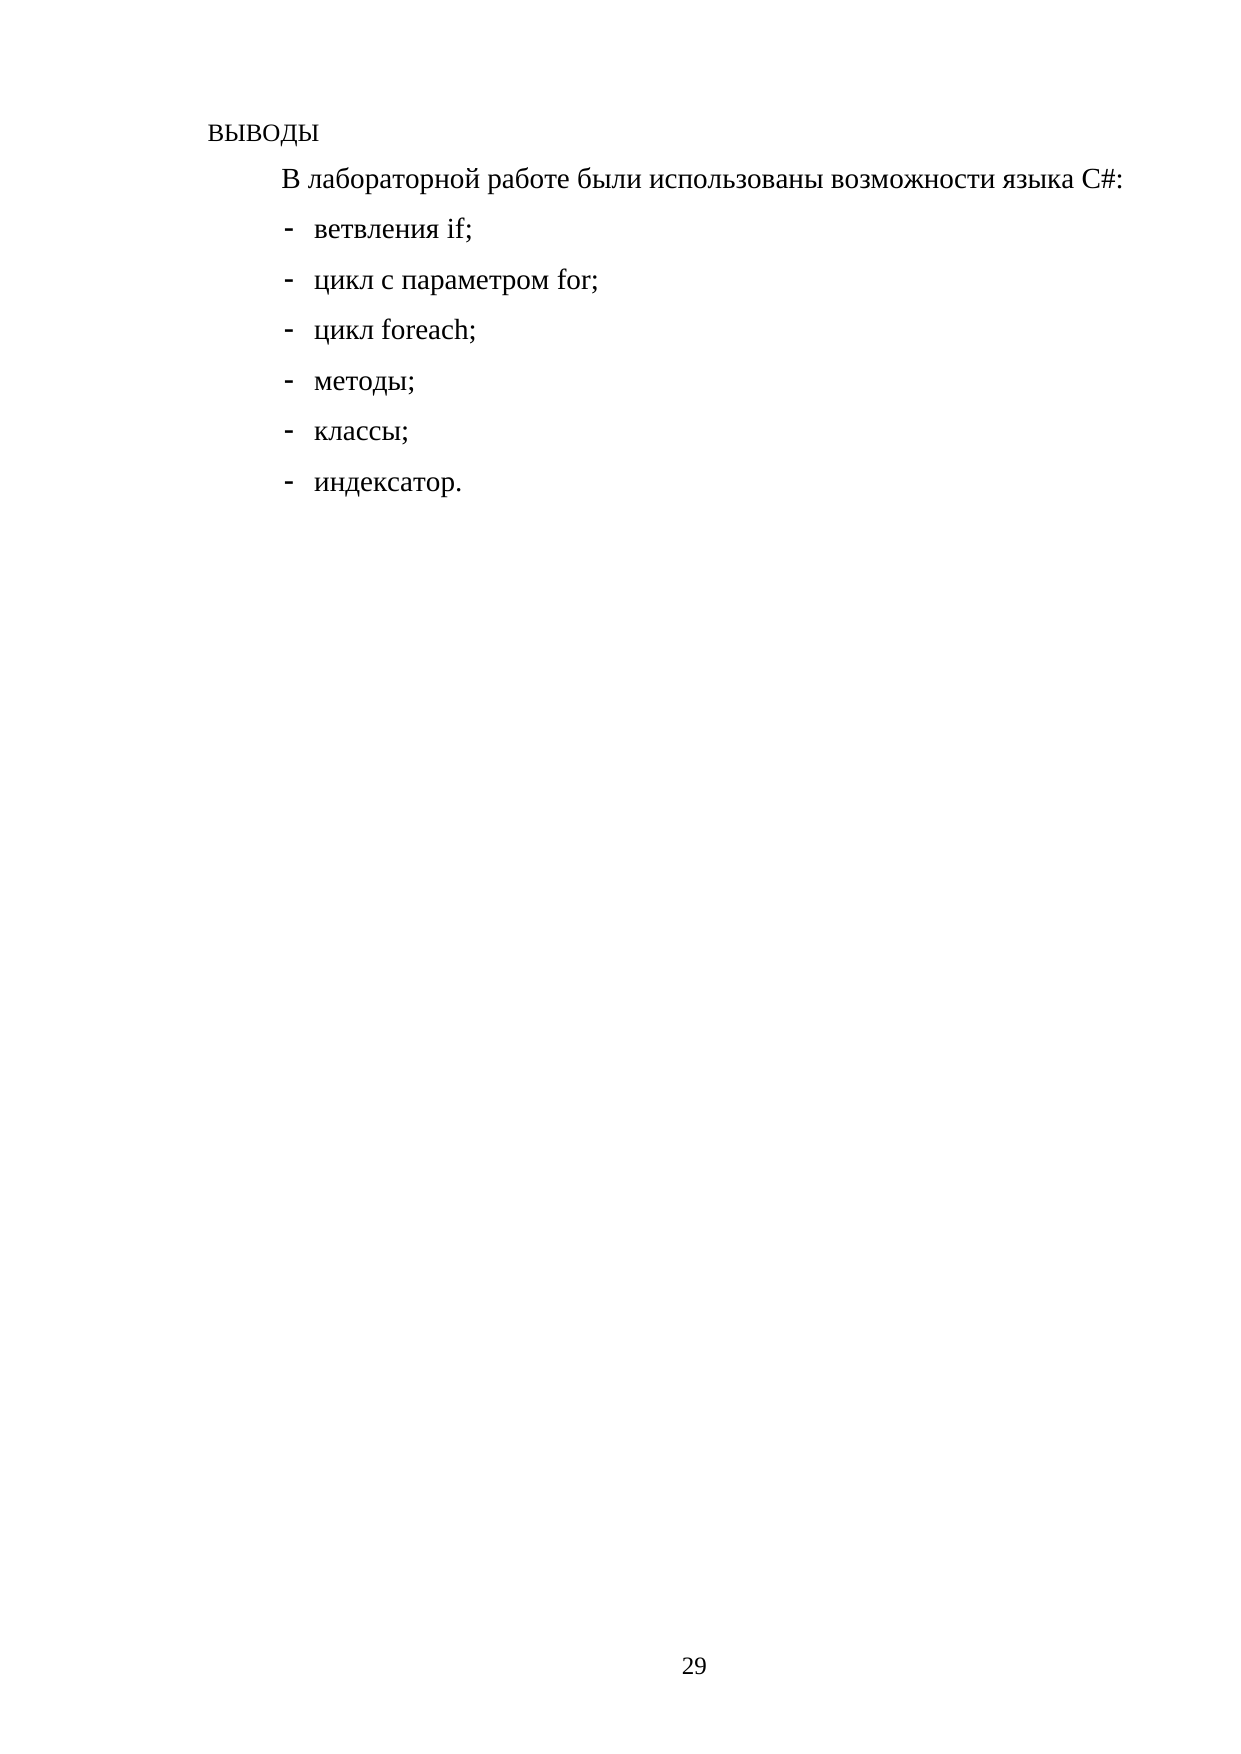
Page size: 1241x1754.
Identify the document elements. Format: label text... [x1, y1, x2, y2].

text методы; [207, 363, 1181, 396]
text ветвления if; [207, 212, 1181, 245]
text Рисунок 1 – Пример работы программыВЫВОДЫ [207, 118, 1181, 147]
text индексатор. [207, 464, 1181, 497]
text цикл foreach; [207, 312, 1181, 346]
text цикл с параметром for; [207, 262, 1181, 296]
text классы; [207, 413, 1181, 447]
text В лабораторной работе были использованы возможности языка C#: [207, 161, 1181, 195]
